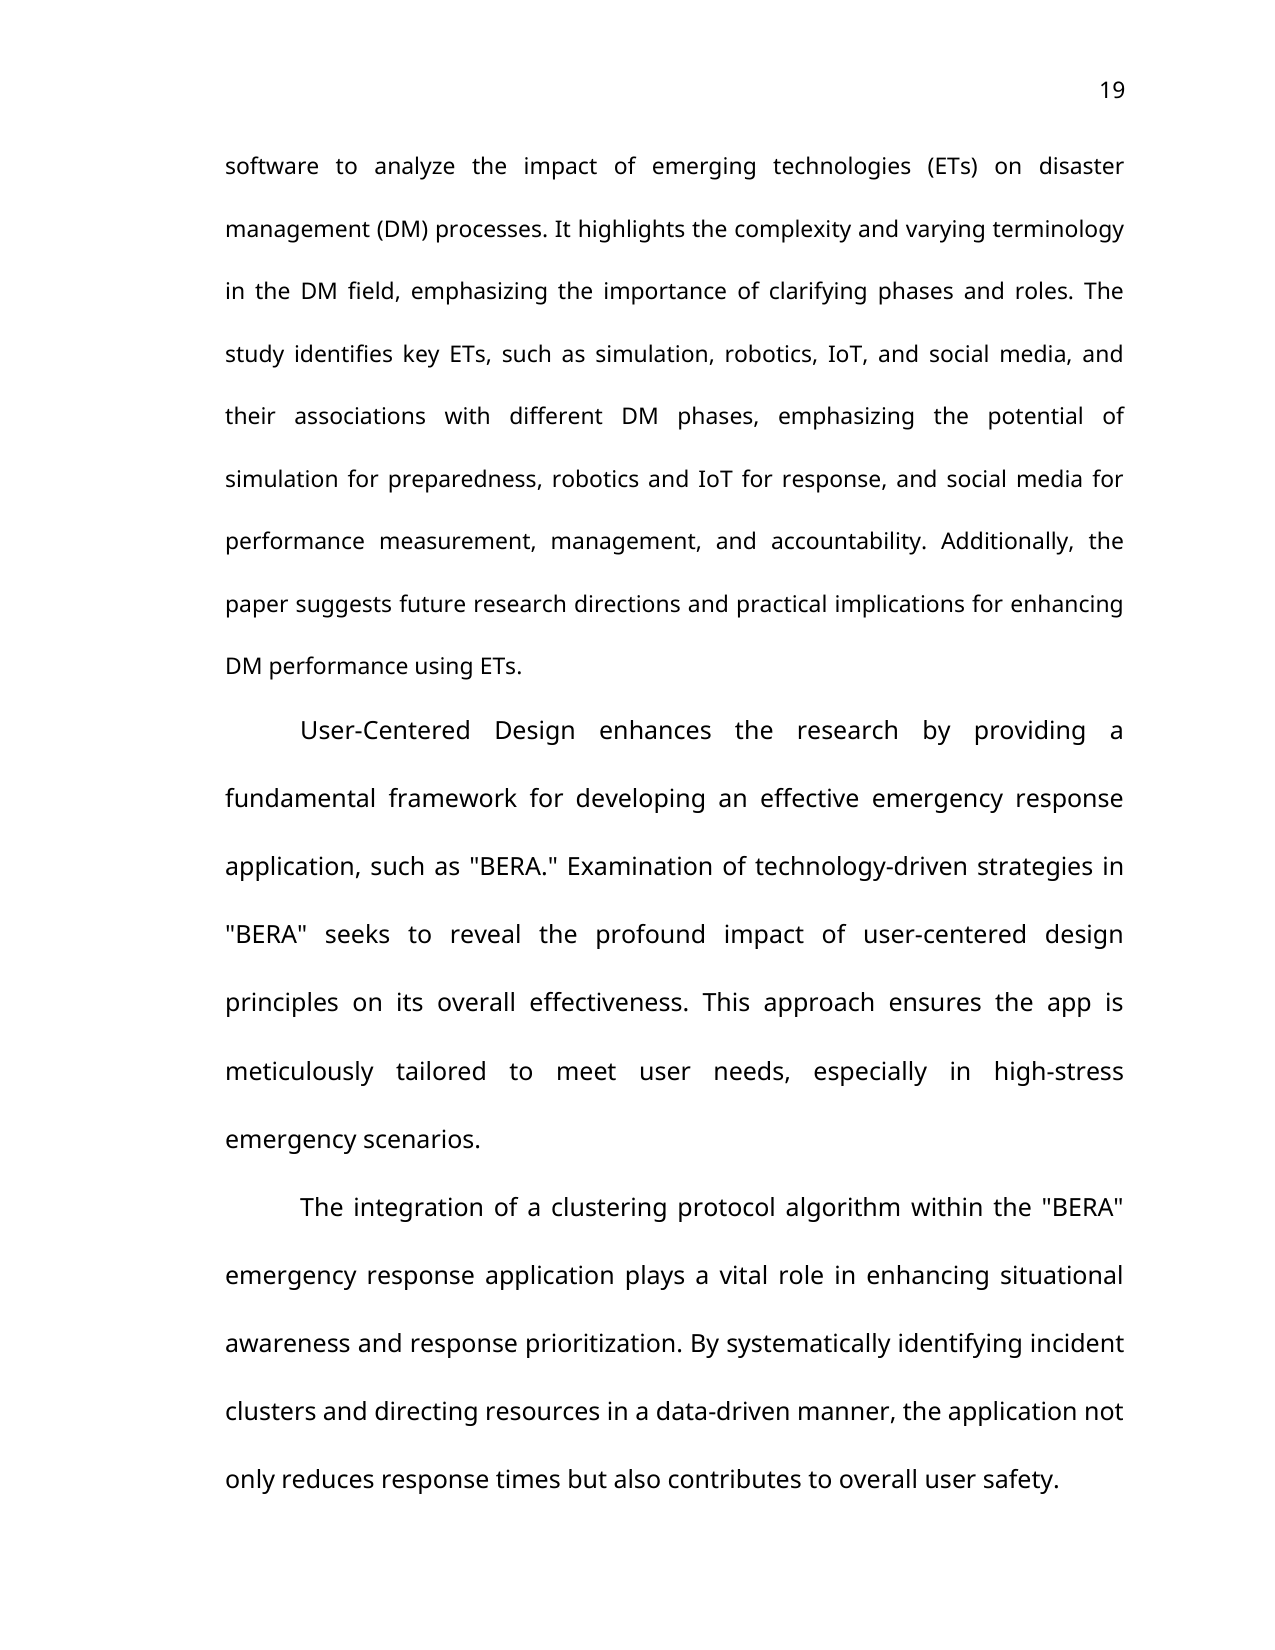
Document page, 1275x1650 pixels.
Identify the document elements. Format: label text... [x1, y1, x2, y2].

text User-Centered Design enhances the research by providing a fundamental framework for developing an effective emergency response application, such as "BERA." Examination of technology-driven strategies in "BERA" seeks to reveal the profound impact of user-centered design principles on its overall effectiveness. This approach ensures the app is meticulously tailored to meet user needs, especially in high-stress emergency scenarios. [225, 712, 1125, 1155]
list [225, 150, 1125, 681]
text The integration of a clustering protocol algorithm within the "BERA" emergency response application plays a vital role in enhancing situational awareness and response prioritization. By systematically identifying incident clusters and directing resources in a data-driven manner, the application not only reduces response times but also contributes to overall user safety. [225, 1189, 1125, 1496]
